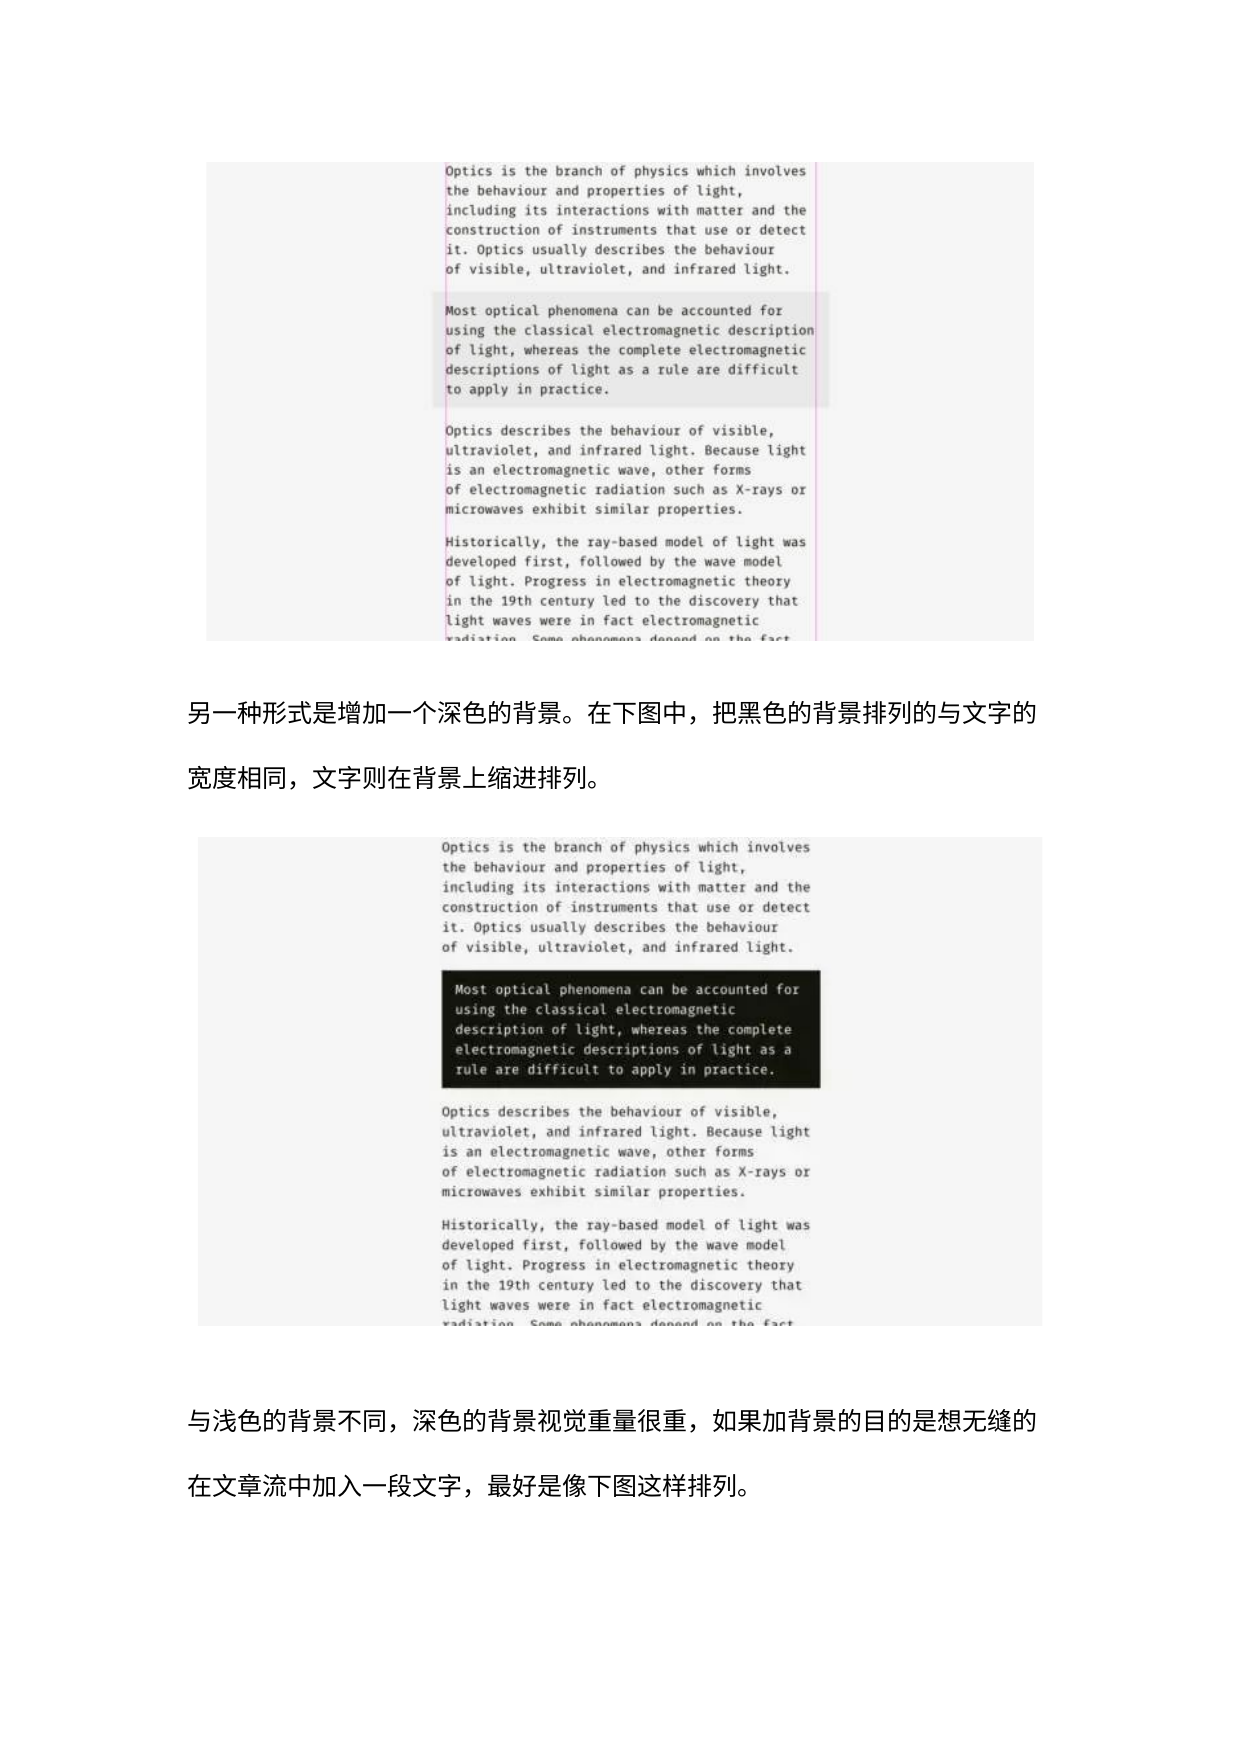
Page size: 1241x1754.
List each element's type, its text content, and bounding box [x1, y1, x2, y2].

text 与浅色的背景不同，深色的背景视觉重量很重，如果加背景的目的是想无缝的在文章流中加入一段文字，最好是像下图这样排列。 [187, 1387, 1053, 1517]
text 另一种形式是增加一个深色的背景。在下图中，把黑色的背景排列的与文字的宽度相同，文字则在背景上缩进排列。 [187, 679, 1053, 809]
picture [197, 837, 1043, 1326]
picture [206, 162, 1034, 641]
